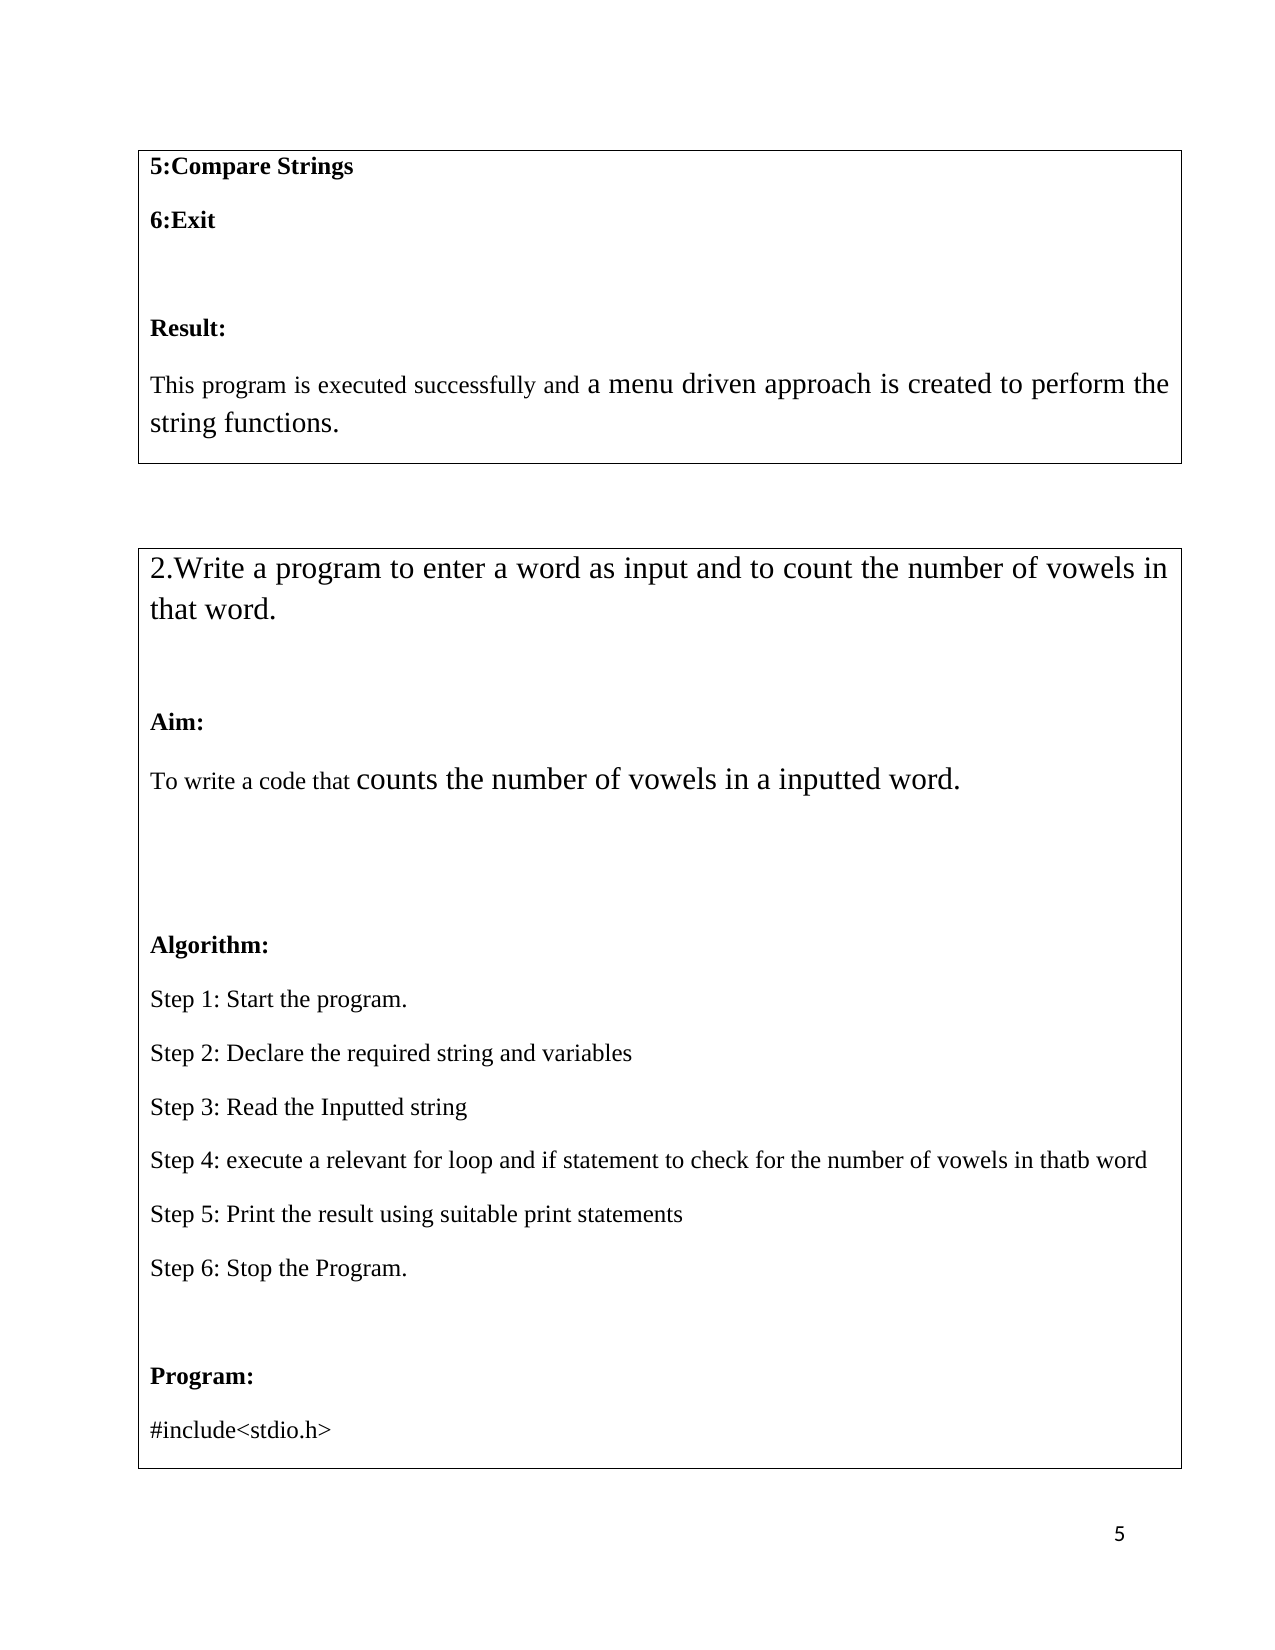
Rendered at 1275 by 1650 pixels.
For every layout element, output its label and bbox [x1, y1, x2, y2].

table_header [139, 549, 1181, 1468]
table_header [139, 151, 1181, 463]
